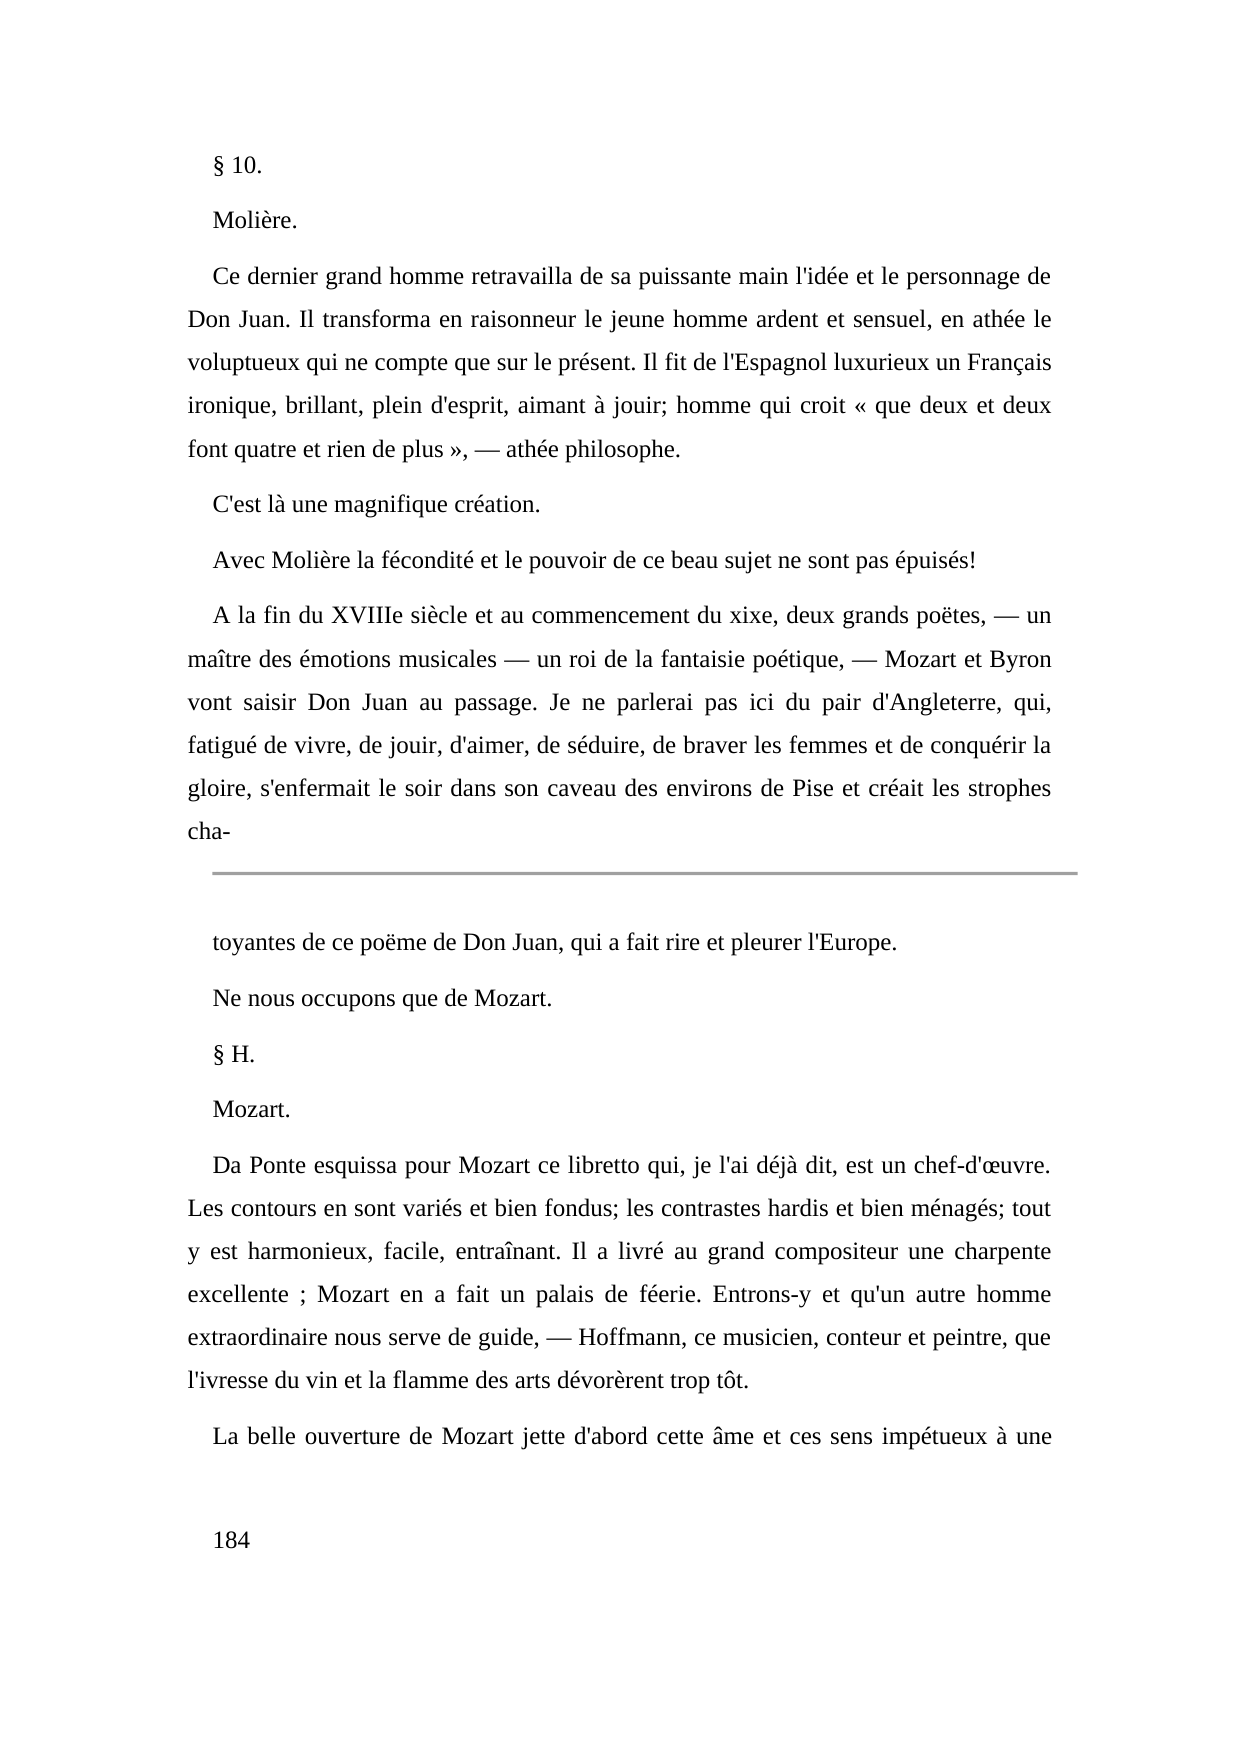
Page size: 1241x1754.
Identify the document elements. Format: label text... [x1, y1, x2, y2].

text C'est là une magnifique création. [187, 489, 1053, 518]
text § 10. [187, 150, 1053, 179]
text Ce dernier grand homme retravailla de sa puissante main l'idée et le personnage de Don Juan. Il transforma en raisonneur le jeune homme ardent et sensuel, en athée le voluptueux qui ne compte que sur le présent. Il fit de l'Espagnol luxurieux un Français ironique, brillant, plein d'esprit, aimant à jouir; homme qui croit « que deux et deux font quatre et rien de plus », — athée philosophe. [187, 261, 1053, 462]
text toyantes de ce poëme de Don Juan, qui a fait rire et pleurer l'Europe. [187, 927, 1053, 956]
text Avec Molière la fécondité et le pouvoir de ce beau sujet ne sont pas épuisés! [187, 545, 1053, 574]
text Da Ponte esquissa pour Mozart ce libretto qui, je l'ai déjà dit, est un chef-d'œuvre. Les contours en sont variés et bien fondus; les contrastes hardis et bien ménagés; tout y est harmonieux, facile, entraînant. Il a livré au grand compositeur une charpente excellente ; Mozart en a fait un palais de féerie. Entrons-y et qu'un autre homme extraordinaire nous serve de guide, — Hoffmann, ce musicien, conteur et peintre, que l'ivresse du vin et la flamme des arts dévorèrent trop tôt. [187, 1150, 1053, 1394]
text Molière. [187, 206, 1053, 234]
text § H. [187, 1039, 1053, 1067]
text Mozart. [187, 1094, 1053, 1123]
text Ne nous occupons que de Mozart. [187, 983, 1053, 1012]
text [187, 1421, 1053, 1450]
text A la fin du XVIIIe siècle et au commencement du xixe, deux grands poëtes, — un maître des émotions musicales — un roi de la fantaisie poétique, — Mozart et Byron vont saisir Don Juan au passage. Je ne parlerai pas ici du pair d'Angleterre, qui, fatigué de vivre, de jouir, d'aimer, de séduire, de braver les femmes et de conquérir la gloire, s'enfermait le soir dans son caveau des environs de Pise et créait les strophes cha- [187, 601, 1053, 845]
